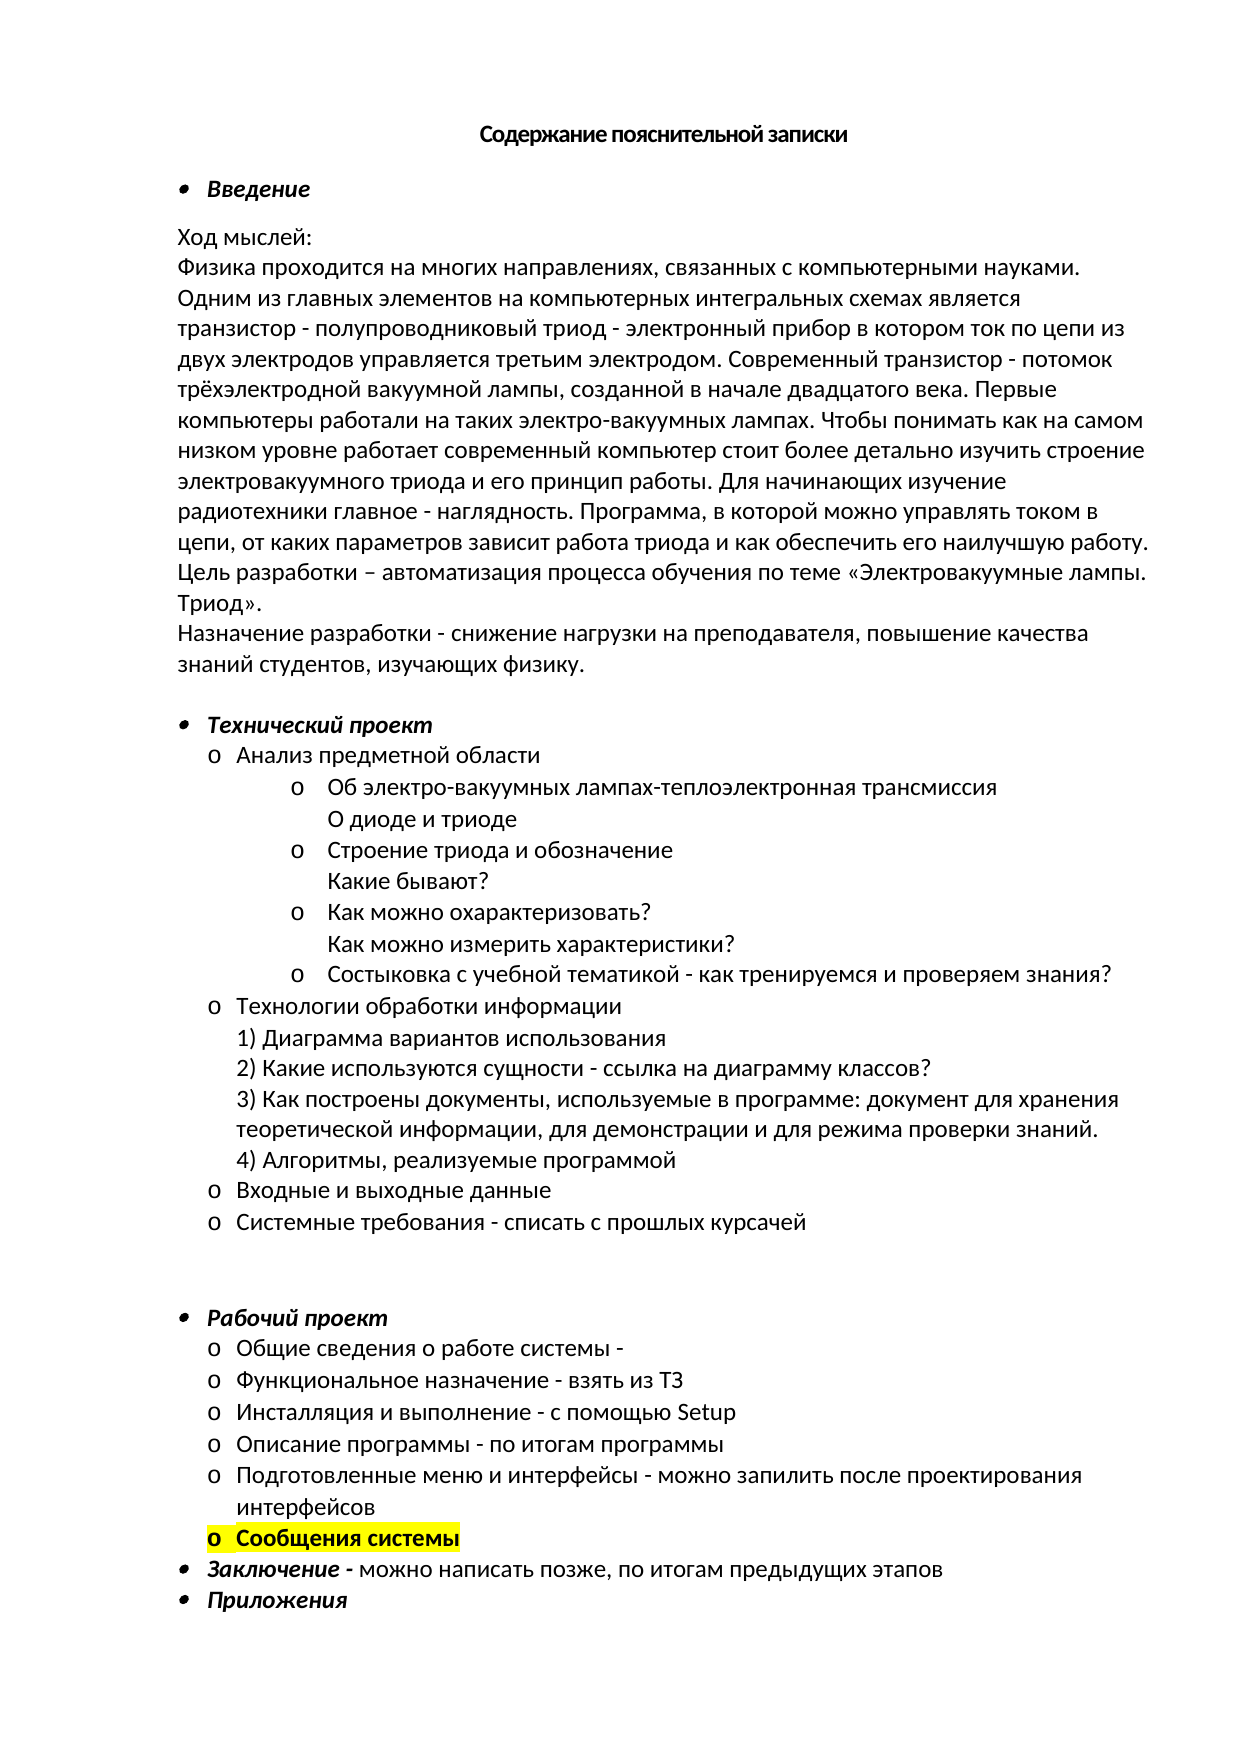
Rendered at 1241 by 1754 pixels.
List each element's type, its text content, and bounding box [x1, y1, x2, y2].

text Ход мыслей: [177, 221, 1152, 251]
list Назначение разработки - снижение нагрузки на преподавателя, повышение качества знаний студентов, изучающих физику. [177, 618, 1152, 679]
title Содержание пояснительной записки [177, 118, 1152, 149]
list Подготовленные меню и интерфейсы - можно запилить после проектирования интерфейсов [207, 1459, 1152, 1522]
list О диоде и триоде [327, 803, 1152, 834]
list Как можно измерить характеристики? [327, 928, 1152, 958]
text Физика проходится на многих направлениях, связанных с компьютерными науками. Одним из главных элементов на компьютерных интегральных схемах является транзистор - полупроводниковый триод - электронный прибор в котором ток по цепи из двух электродов управляется третьим электродом. Современный транзистор - потомок трёхэлектродной вакуумной лампы, созданной в начале двадцатого века. Первые компьютеры работали на таких электро-вакуумных лампах. Чтобы понимать как на самом низком уровне работает современный компьютер стоит более детально изучить строение электровакуумного триода и его принцип работы. Для начинающих изучение радиотехники главное - наглядность. Программа, в которой можно управлять током в цепи, от каких параметров зависит работа триода и как обеспечить его наилучшую работу. [177, 251, 1152, 557]
list Инсталляция и выполнение - с помощью Setup [207, 1396, 1152, 1428]
list Анализ предметной области [207, 740, 1152, 771]
list 2) Какие используются сущности - ссылка на диаграмму классов? [236, 1052, 1152, 1083]
list Технический проект [177, 709, 1152, 740]
text Цель разработки – автоматизация процесса обучения по теме «Электровакуумные лампы. Триод». [177, 557, 1152, 618]
list Рабочий проект [177, 1302, 1152, 1332]
list Заключение - можно написать позже, по итогам предыдущих этапов [177, 1553, 1152, 1584]
list Об электро-вакуумных лампах-теплоэлектронная трансмиссия [290, 771, 1152, 803]
list Какие бывают? [327, 866, 1152, 896]
list Сообщения системы [236, 1522, 1152, 1553]
list Входные и выходные данные [207, 1174, 1152, 1206]
list 3) Как построены документы, используемые в программе: документ для хранения теоретической информации, для демонстрации и для режима проверки знаний. [236, 1083, 1152, 1144]
list Общие сведения о работе системы - [207, 1332, 1152, 1364]
list Приложения [177, 1584, 1152, 1614]
list 1) Диаграмма вариантов использования [236, 1022, 1152, 1052]
list 4) Алгоритмы, реализуемые программой [236, 1144, 1152, 1174]
list Введение [177, 174, 1152, 204]
list Системные требования - списать с прошлых курсачей [207, 1206, 1152, 1238]
list Состыковка с учебной тематикой - как тренируемся и проверяем знания? [290, 958, 1152, 990]
list Как можно охарактеризовать? [290, 896, 1152, 928]
list Строение триода и обозначение [290, 834, 1152, 866]
list Функциональное назначение - взять из ТЗ [207, 1364, 1152, 1396]
list Описание программы - по итогам программы [207, 1428, 1152, 1459]
list Технологии обработки информации [207, 990, 1152, 1022]
